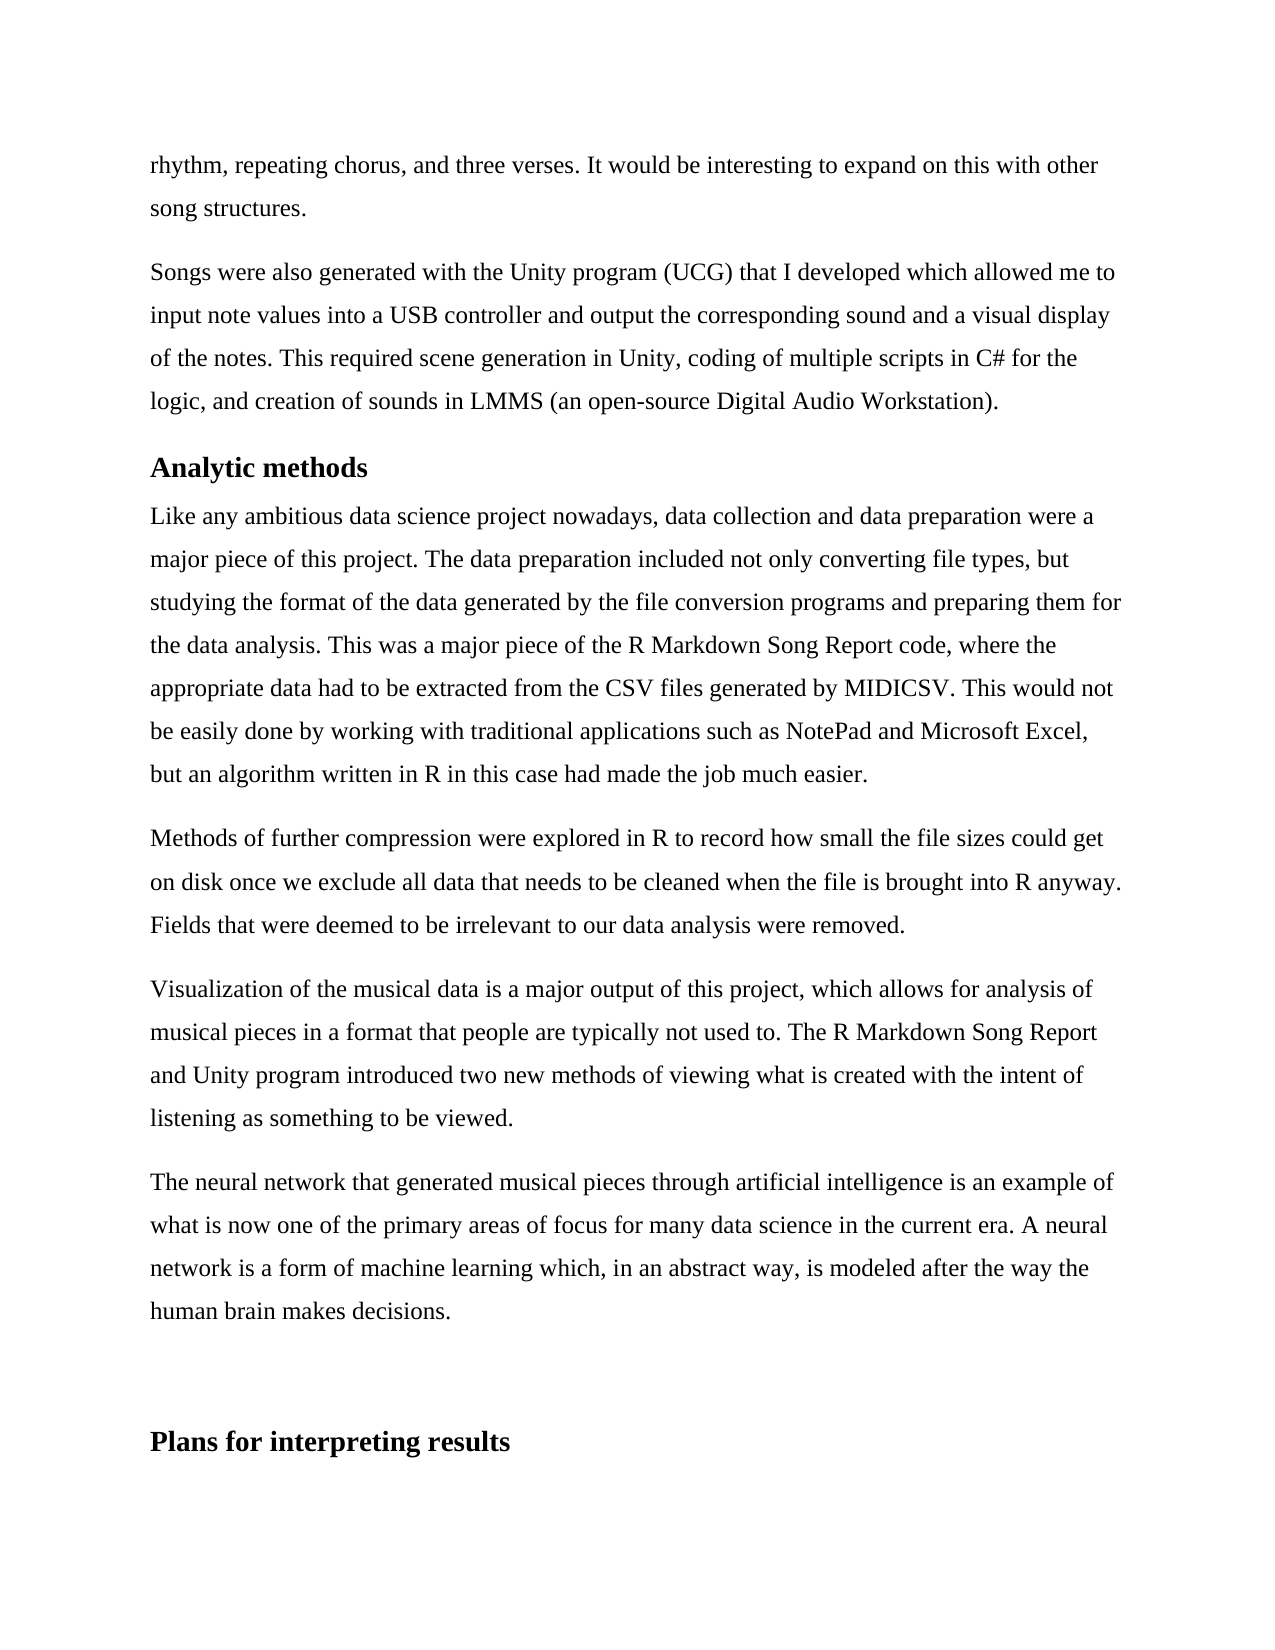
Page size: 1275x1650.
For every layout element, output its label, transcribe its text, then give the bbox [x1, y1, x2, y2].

subtitle Plans for interpreting results [150, 1424, 1125, 1458]
text Songs were also generated with the Unity program (UCG) that I developed which allowed me to input note values into a USB controller and output the corresponding sound and a visual display of the notes. This required scene generation in Unity, coding of multiple scripts in C# for the logic, and creation of sounds in LMMS (an open-source Digital Audio Workstation). [150, 257, 1125, 415]
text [150, 150, 1125, 222]
text The neural network that generated musical pieces through artificial intelligence is an example of what is now one of the primary areas of focus for many data science in the current era. A neural network is a form of machine learning which, in an abstract way, is modeled after the way the human brain makes decisions. [150, 1167, 1125, 1325]
text Visualization of the musical data is a major output of this project, which allows for analysis of musical pieces in a format that people are typically not used to. The R Markdown Song Report and Unity program introduced two new methods of viewing what is created with the intent of listening as something to be viewed. [150, 974, 1125, 1132]
text Like any ambitious data science project nowadays, data collection and data preparation were a major piece of this project. The data preparation included not only converting file types, but studying the format of the data generated by the file conversion programs and preparing them for the data analysis. This was a major piece of the R Markdown Song Report code, where the appropriate data had to be extracted from the CSV files generated by MIDICSV. This would not be easily done by working with traditional applications such as NotePad and Microsoft Excel, but an algorithm written in R in this case had made the job much easier. [150, 501, 1125, 788]
text Methods of further compression were explored in R to record how small the file sizes could get on disk once we exclude all data that needs to be cleaned when the file is brought into R anyway. Fields that were deemed to be irrelevant to our data analysis were removed. [150, 823, 1125, 938]
subtitle Analytic methods [150, 450, 1125, 484]
